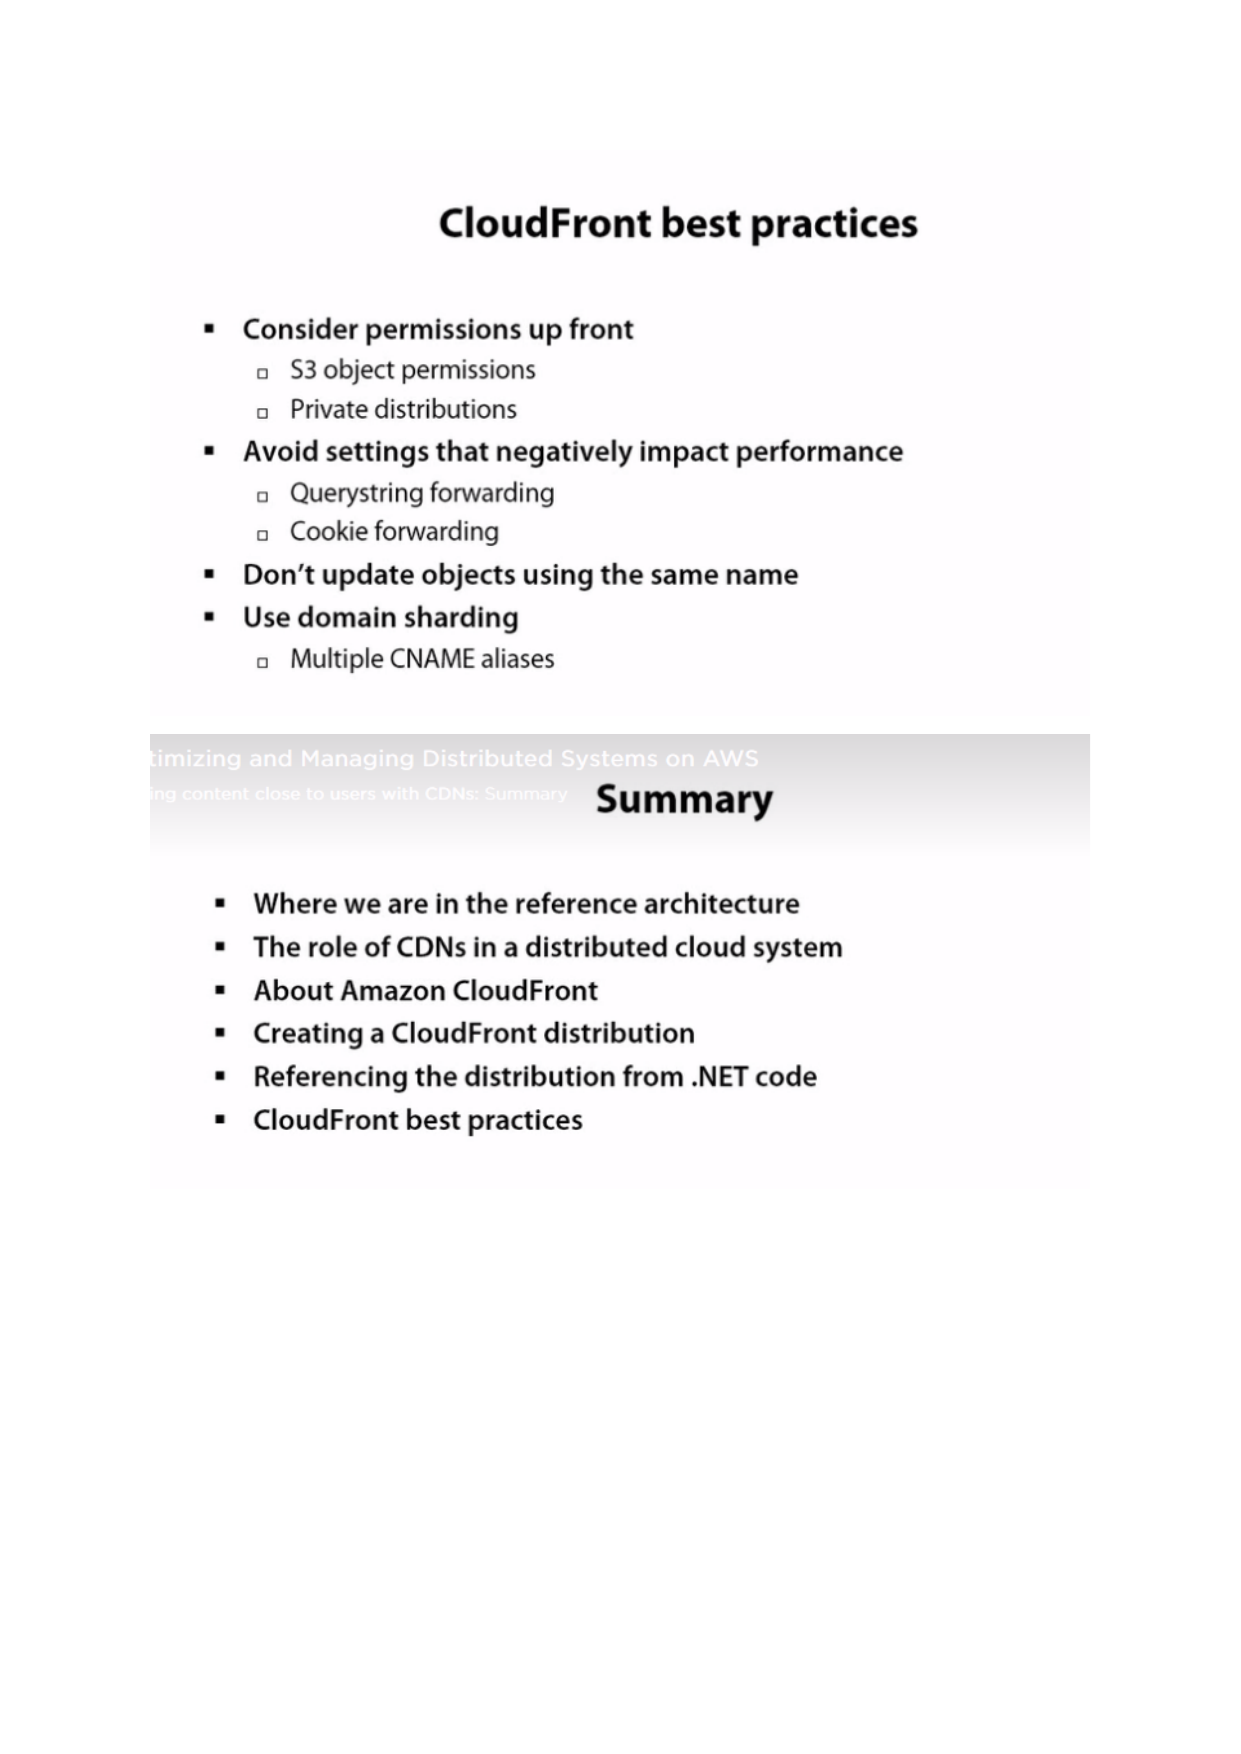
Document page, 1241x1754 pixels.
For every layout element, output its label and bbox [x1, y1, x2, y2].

picture [150, 734, 1091, 1189]
picture [150, 150, 1091, 716]
